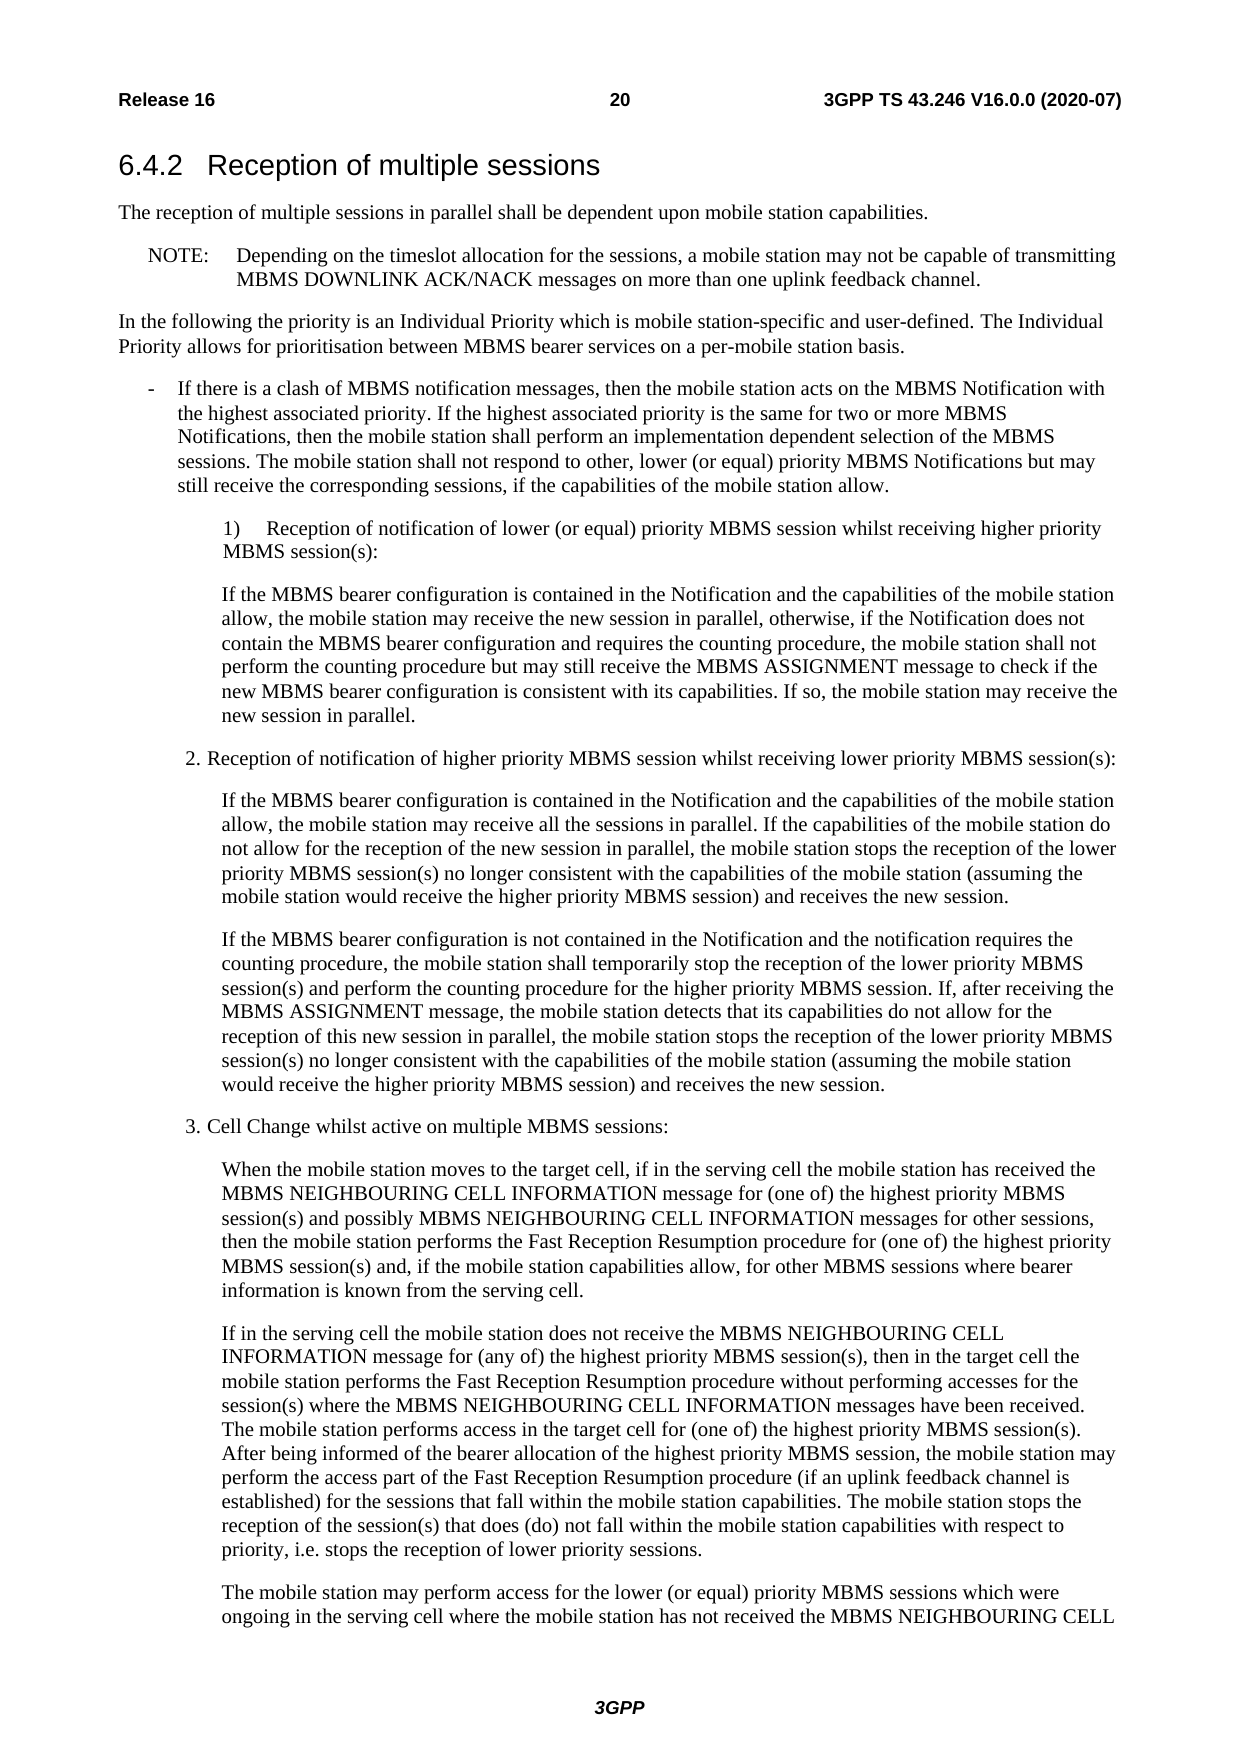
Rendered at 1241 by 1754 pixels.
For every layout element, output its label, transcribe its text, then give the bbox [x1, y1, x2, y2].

text 1) Reception of notification of lower (or equal) priority MBMS session whilst receiving higher priority MBMS session(s): [223, 515, 1122, 563]
text If in the serving cell the mobile station does not receive the MBMS NEIGHBOURING CELL INFORMATION message for (any of) the highest priority MBMS session(s), then in the target cell the mobile station performs the Fast Reception Resumption procedure without performing accesses for the session(s) where the MBMS NEIGHBOURING CELL INFORMATION messages have been received. The mobile station performs access in the target cell for (one of) the highest priority MBMS session(s). After being informed of the bearer allocation of the highest priority MBMS session, the mobile station may perform the access part of the Fast Reception Resumption procedure (if an uplink feedback channel is established) for the sessions that fall within the mobile station capabilities. The mobile station stops the reception of the session(s) that does (do) not fall within the mobile station capabilities with respect to priority, i.e. stops the reception of lower priority sessions. [221, 1320, 1122, 1561]
text NOTE: Depending on the timeslot allocation for the sessions, a mobile station may not be capable of transmitting MBMS DOWNLINK ACK/NACK messages on more than one uplink feedback channel. [148, 243, 1122, 291]
text If the MBMS bearer configuration is not contained in the Notification and the notification requires the counting procedure, the mobile station shall temporarily stop the reception of the lower priority MBMS session(s) and perform the counting procedure for the higher priority MBMS session. If, after receiving the MBMS ASSIGNMENT message, the mobile station detects that its capabilities do not allow for the reception of this new session in parallel, the mobile station stops the reception of the lower priority MBMS session(s) no longer consistent with the capabilities of the mobile station (assuming the mobile station would receive the higher priority MBMS session) and receives the new session. [221, 927, 1122, 1096]
subtitle 6.4.2 Reception of multiple sessions [118, 147, 1122, 181]
text In the following the priority is an Individual Priority which is mobile station-specific and user-defined. The Individual Priority allows for prioritisation between MBMS bearer services on a per-mobile station basis. [118, 309, 1122, 358]
text When the mobile station moves to the target cell, if in the serving cell the mobile station has received the MBMS NEIGHBOURING CELL INFORMATION message for (one of) the highest priority MBMS session(s) and possibly MBMS NEIGHBOURING CELL INFORMATION messages for other sessions, then the mobile station performs the Fast Reception Resumption procedure for (one of) the highest priority MBMS session(s) and, if the mobile station capabilities allow, for other MBMS sessions where bearer information is known from the serving cell. [221, 1157, 1122, 1302]
text The reception of multiple sessions in parallel shall be dependent upon mobile station capabilities. [118, 200, 1122, 224]
text 2. Reception of notification of higher priority MBMS session whilst receiving lower priority MBMS session(s): [185, 745, 1122, 769]
text - If there is a clash of MBMS notification messages, then the mobile station acts on the MBMS Notification with the highest associated priority. If the highest associated priority is the same for two or more MBMS Notifications, then the mobile station shall perform an implementation dependent selection of the MBMS sessions. The mobile station shall not respond to other, lower (or equal) priority MBMS Notifications but may still receive the corresponding sessions, if the capabilities of the mobile station allow. [148, 376, 1122, 497]
text If the MBMS bearer configuration is contained in the Notification and the capabilities of the mobile station allow, the mobile station may receive all the sessions in parallel. If the capabilities of the mobile station do not allow for the reception of the new session in parallel, the mobile station stops the reception of the lower priority MBMS session(s) no longer consistent with the capabilities of the mobile station (assuming the mobile station would receive the higher priority MBMS session) and receives the new session. [221, 788, 1122, 908]
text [221, 1580, 1122, 1628]
text If the MBMS bearer configuration is contained in the Notification and the capabilities of the mobile station allow, the mobile station may receive the new session in parallel, otherwise, if the Notification does not contain the MBMS bearer configuration and requires the counting procedure, the mobile station shall not perform the counting procedure but may still receive the MBMS ASSIGNMENT message to check if the new MBMS bearer configuration is consistent with its capabilities. If so, the mobile station may receive the new session in parallel. [221, 582, 1122, 727]
text 3. Cell Change whilst active on multiple MBMS sessions: [185, 1114, 1122, 1138]
